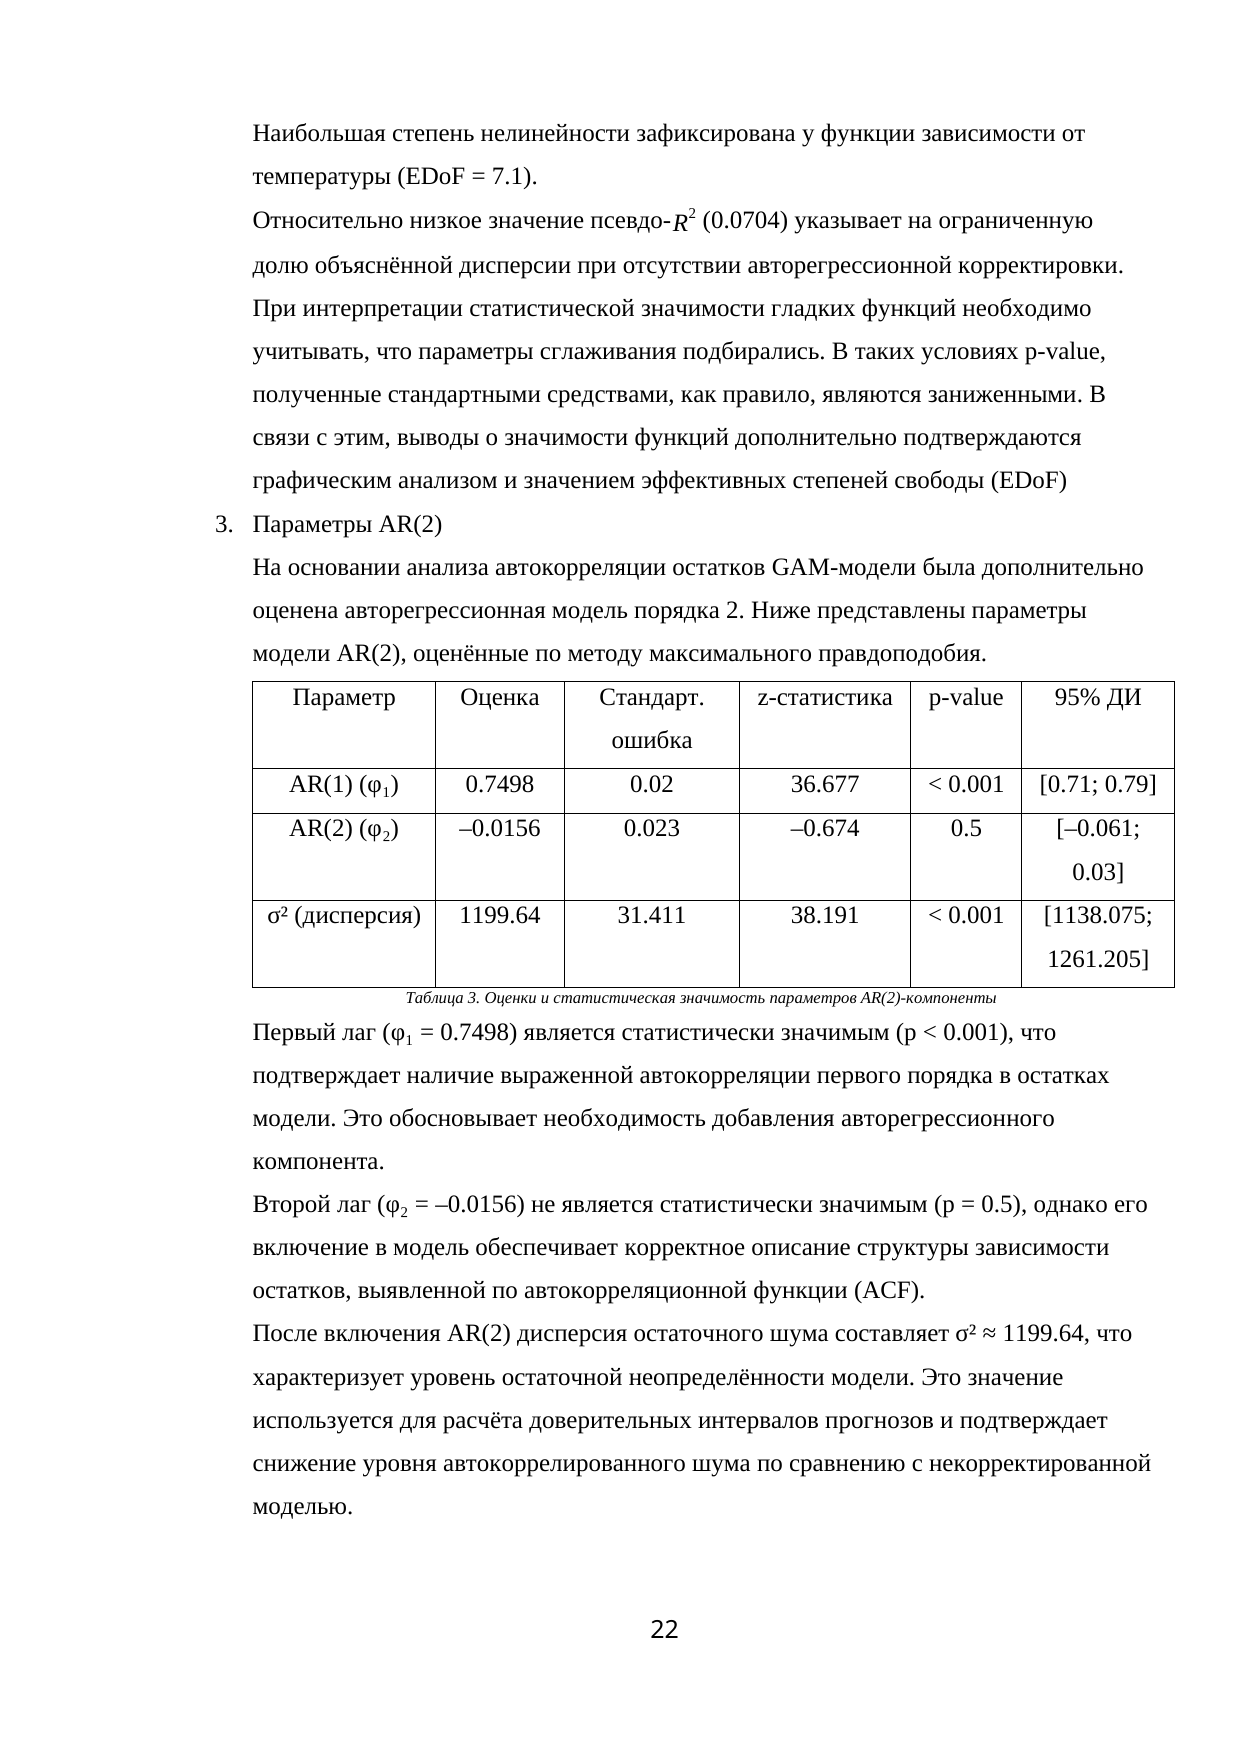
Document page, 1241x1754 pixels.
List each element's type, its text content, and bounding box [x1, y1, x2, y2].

table_cell σ² (дисперсия) [253, 901, 435, 987]
table_cell < 0.001 [911, 769, 1021, 812]
table_cell 0.5 [911, 814, 1021, 899]
table_cell –0.0156 [436, 814, 564, 899]
text Второй лаг (φ₂ = –0.0156) не является статистически значимым (p = 0.5), однако его включение в модель обеспечивает корректное описание структуры зависимости остатков, выявленной по автокорреляционной функции (ACF). [252, 1189, 1152, 1304]
table_cell < 0.001 [911, 901, 1021, 987]
table_header Параметр [253, 682, 435, 768]
table_cell 31.411 [565, 901, 739, 987]
table_header 95% ДИ [1022, 682, 1174, 768]
table_cell AR(2) (φ₂) [253, 814, 435, 899]
table_cell 38.191 [740, 901, 910, 987]
table_cell [–0.061; 0.03] [1022, 814, 1174, 899]
text После включения AR(2) дисперсия остаточного шума составляет σ² ≈ 1199.64, что характеризует уровень остаточной неопределённости модели. Это значение используется для расчёта доверительных интервалов прогнозов и подтверждает снижение уровня автокоррелированного шума по сравнению с некорректированной моделью. [252, 1318, 1152, 1520]
table_cell 1199.64 [436, 901, 564, 987]
table_cell AR(1) (φ₁) [253, 769, 435, 812]
table_header z-статистика [740, 682, 910, 768]
list Параметры AR(2) [215, 509, 1152, 537]
text Относительно низкое значение псевдо- (0.0704) указывает на ограниченную долю объяснённой дисперсии при отсутствии авторегрессионной корректировки. [252, 204, 1152, 279]
table_header Стандарт. ошибка [565, 682, 739, 768]
text Первый лаг (φ₁ = 0.7498) является статистически значимым (p < 0.001), что подтверждает наличие выраженной автокорреляции первого порядка в остатках модели. Это обосновывает необходимость добавления авторегрессионного компонента. [252, 1017, 1152, 1175]
text Наибольшая степень нелинейности зафиксирована у функции зависимости от температуры (EDoF = 7.1). [252, 118, 1152, 190]
table_cell 0.02 [565, 769, 739, 812]
table_header Оценка [436, 682, 564, 768]
table_header p-value [911, 682, 1021, 768]
text При интерпретации статистической значимости гладких функций необходимо учитывать, что параметры сглаживания подбирались. В таких условиях p-value, полученные стандартными средствами, как правило, являются заниженными. В связи с этим, выводы о значимости функций дополнительно подтверждаются графическим анализом и значением эффективных степеней свободы (EDoF) [252, 293, 1152, 494]
table_cell –0.674 [740, 814, 910, 899]
table_cell [0.71; 0.79] [1022, 769, 1174, 812]
text Таблица 3. Оценки и статистическая значимость параметров AR(2)-компоненты [252, 988, 1152, 1007]
text На основании анализа автокорреляции остатков GAM-модели была дополнительно оценена авторегрессионная модель порядка 2. Ниже представлены параметры модели AR(2), оценённые по методу максимального правдоподобия. [252, 552, 1152, 667]
table_cell 0.7498 [436, 769, 564, 812]
table_cell 36.677 [740, 769, 910, 812]
table_cell 0.023 [565, 814, 739, 899]
table_cell [1138.075; 1261.205] [1022, 901, 1174, 987]
